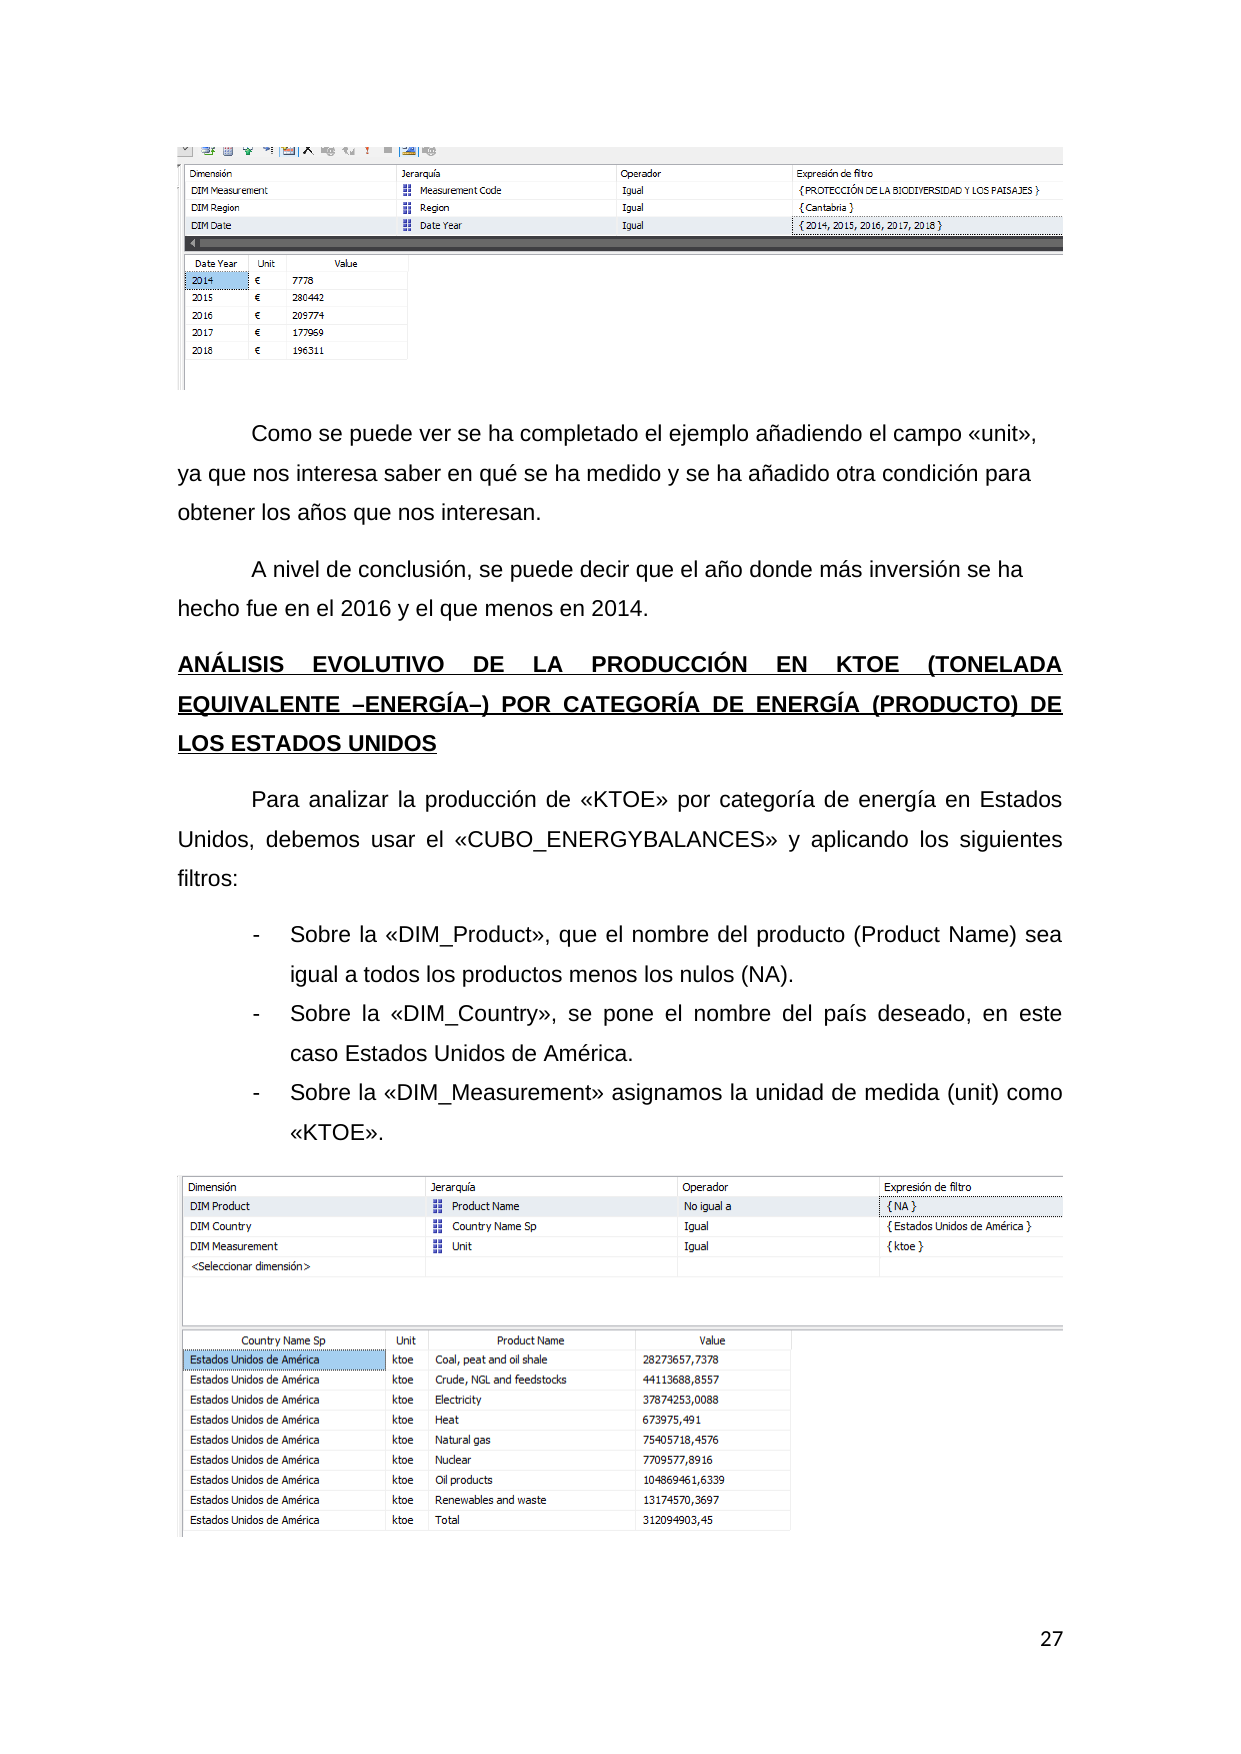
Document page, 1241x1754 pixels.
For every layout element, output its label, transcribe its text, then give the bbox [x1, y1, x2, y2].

list Sobre la «DIM_Product», que el nombre del producto (Product Name) sea igual a todos los productos menos los nulos (NA). [252, 921, 1063, 987]
picture [177, 147, 1063, 390]
list Sobre la «DIM_Country», se pone el nombre del país deseado, en este caso Estados Unidos de América. [252, 1000, 1063, 1066]
picture [177, 1175, 1063, 1537]
text Para analizar la producción de «KTOE» por categoría de energía en Estados Unidos, debemos usar el «CUBO_ENERGYBALANCES» y aplicando los siguientes filtros: [177, 786, 1063, 892]
text ANÁLISIS EVOLUTIVO DE LA PRODUCCIÓN EN KTOE (TONELADA EQUIVALENTE –ENERGÍA–) POR CATEGORÍA DE ENERGÍA (PRODUCTO) DE LOS ESTADOS UNIDOS [177, 651, 1063, 674]
text ANÁLISIS EVOLUTIVO DE LA PRODUCCIÓN EN KTOE (TONELADA EQUIVALENTE –ENERGÍA–) POR CATEGORÍA DE ENERGÍA (PRODUCTO) DE LOS ESTADOS UNIDOS [177, 714, 1063, 756]
text ANÁLISIS EVOLUTIVO DE LA PRODUCCIÓN EN KTOE (TONELADA EQUIVALENTE –ENERGÍA–) POR CATEGORÍA DE ENERGÍA (PRODUCTO) DE LOS ESTADOS UNIDOS [177, 675, 1063, 713]
list Sobre la «DIM_Measurement» asignamos la unidad de medida (unit) como «KTOE». [252, 1079, 1063, 1145]
text A nivel de conclusión, se puede decir que el año donde más inversión se ha hecho fue en el 2016 y el que menos en 2014. [177, 556, 1063, 621]
text Como se puede ver se ha completado el ejemplo añadiendo el campo «unit», ya que nos interesa saber en qué se ha medido y se ha añadido otra condición para obtener los años que nos interesan. [177, 420, 1063, 526]
